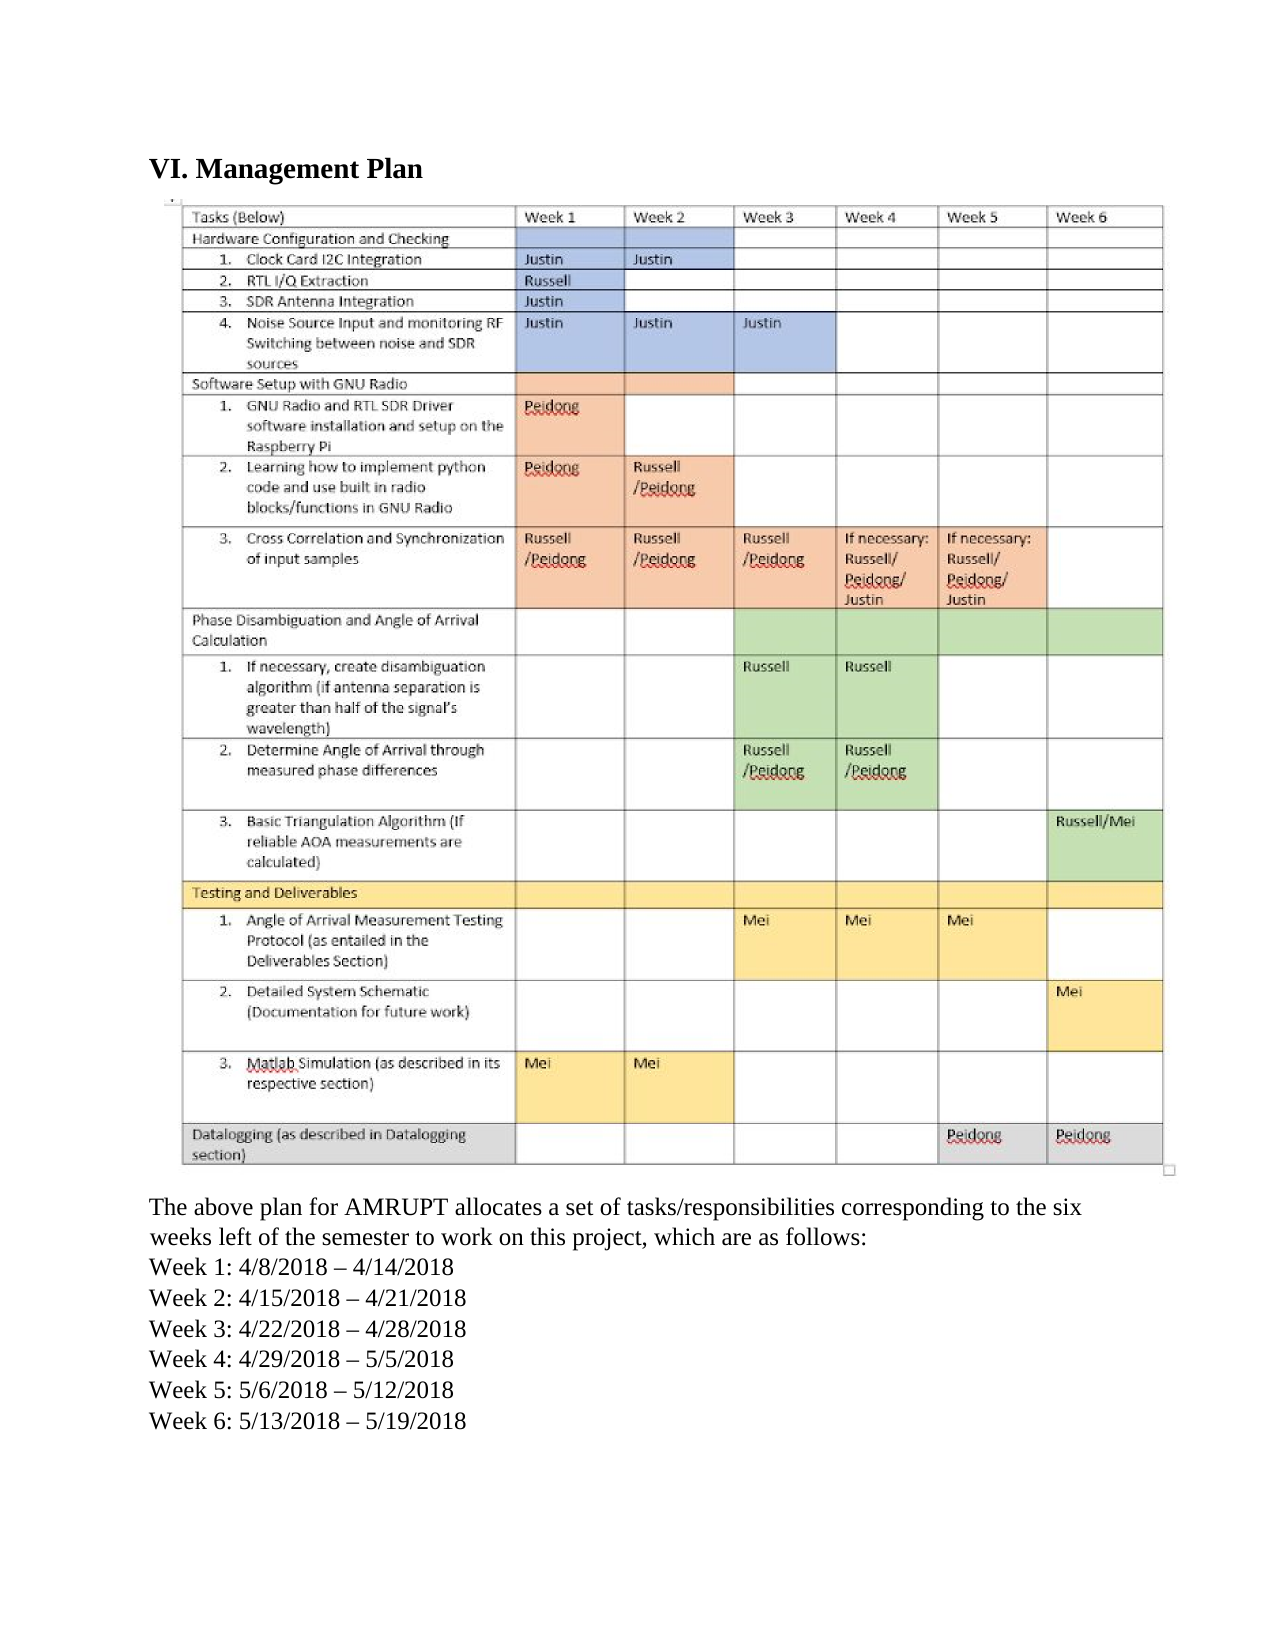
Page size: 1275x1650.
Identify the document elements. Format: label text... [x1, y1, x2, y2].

text Week 5: 5/6/2018 – 5/12/2018 [148, 1376, 1125, 1404]
text Week 2: 4/15/2018 – 4/21/2018 [148, 1283, 1125, 1311]
text The above plan for AMRUPT allocates a set of tasks/responsibilities corresponding to the six weeks left of the semester to work on this project, which are as follows: [148, 1192, 1125, 1251]
text Week 1: 4/8/2018 – 4/14/2018 [148, 1252, 1125, 1281]
subtitle VI. Management Plan [148, 151, 1179, 185]
text Week 4: 4/29/2018 – 5/5/2018 [148, 1344, 1125, 1373]
text Week 6: 5/13/2018 – 5/19/2018 [148, 1406, 1125, 1435]
picture [163, 198, 1180, 1184]
text Week 3: 4/22/2018 – 4/28/2018 [148, 1314, 1125, 1342]
